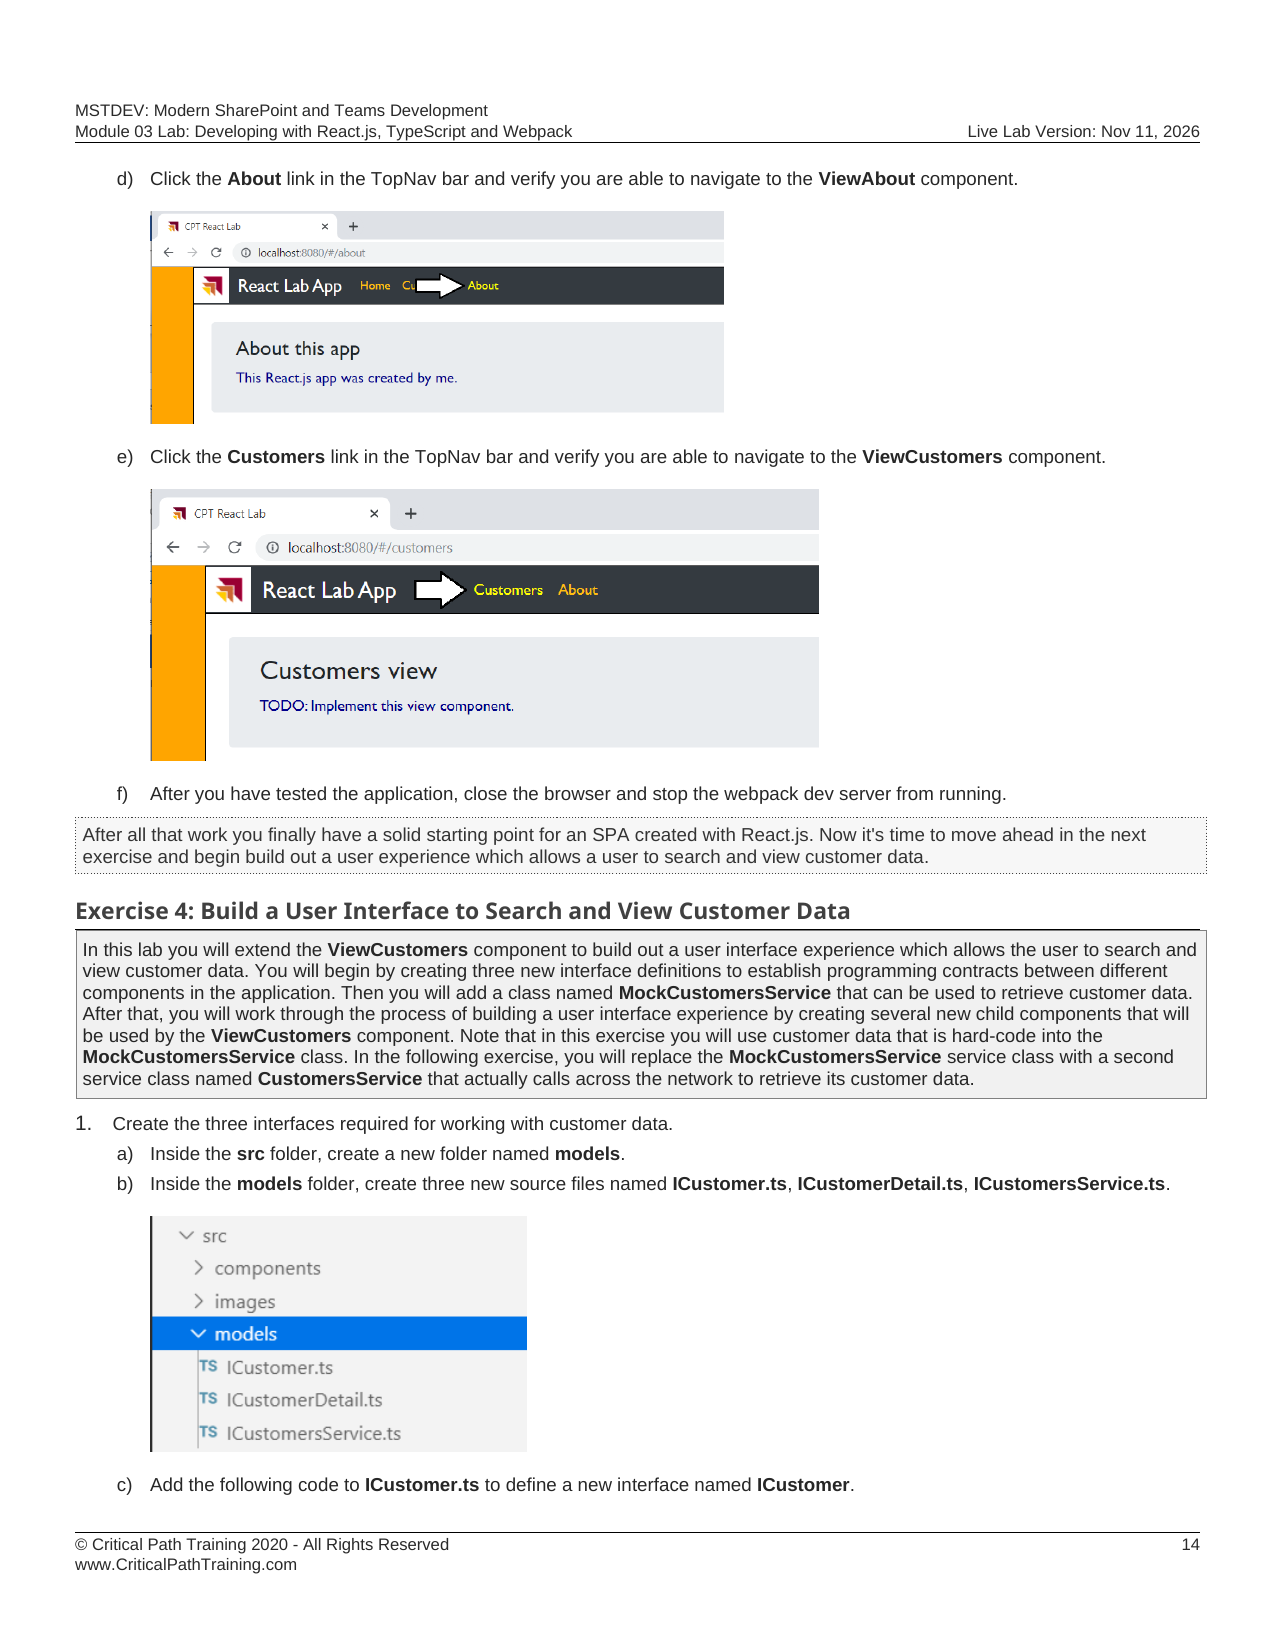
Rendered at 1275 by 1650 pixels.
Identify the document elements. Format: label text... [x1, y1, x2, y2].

list Inside the models folder, create three new source files named ICustomer.ts, ICustomerDetail.ts, ICustomersService.ts. [117, 1173, 1200, 1194]
text After you have tested the application, close the browser and stop the webpack dev server from running. [117, 783, 1200, 804]
picture [150, 1216, 527, 1452]
picture [150, 489, 819, 761]
text After all that work you finally have a solid starting point for an SPA created with React.js. Now it's time to move ahead in the next exercise and begin build out a user experience which allows a user to search and view customer data. [75, 817, 1207, 874]
list Add the following code to ICustomer.ts to define a new interface named ICustomer. [117, 1474, 1200, 1495]
picture [150, 211, 724, 424]
list Create the three interfaces required for working with customer data. [75, 1111, 1200, 1135]
list Inside the src folder, create a new folder named models. [117, 1143, 1200, 1165]
text Click the About link in the TopNav bar and verify you are able to navigate to the ViewAbout component. [117, 168, 1200, 189]
text In this lab you will extend the ViewCustomers component to build out a user interface experience which allows the user to search and view customer data. You will begin by creating three new interface definitions to establish programming contracts between different components in the application. Then you will add a class named MockCustomersService that can be used to retrieve customer data. After that, you will work through the process of building a user interface experience by creating several new child components that will be used by the ViewCustomers component. Note that in this exercise you will use customer data that is hard-code into the MockCustomersService class. In the following exercise, you will replace the MockCustomersService service class with a second service class named CustomersService that actually calls across the network to retrieve its customer data. [77, 931, 1206, 1098]
text Click the Customers link in the TopNav bar and verify you are able to navigate to the ViewCustomers component. [117, 446, 1200, 467]
subtitle Exercise 4: Build a User Interface to Search and View Customer Data [75, 895, 1200, 929]
